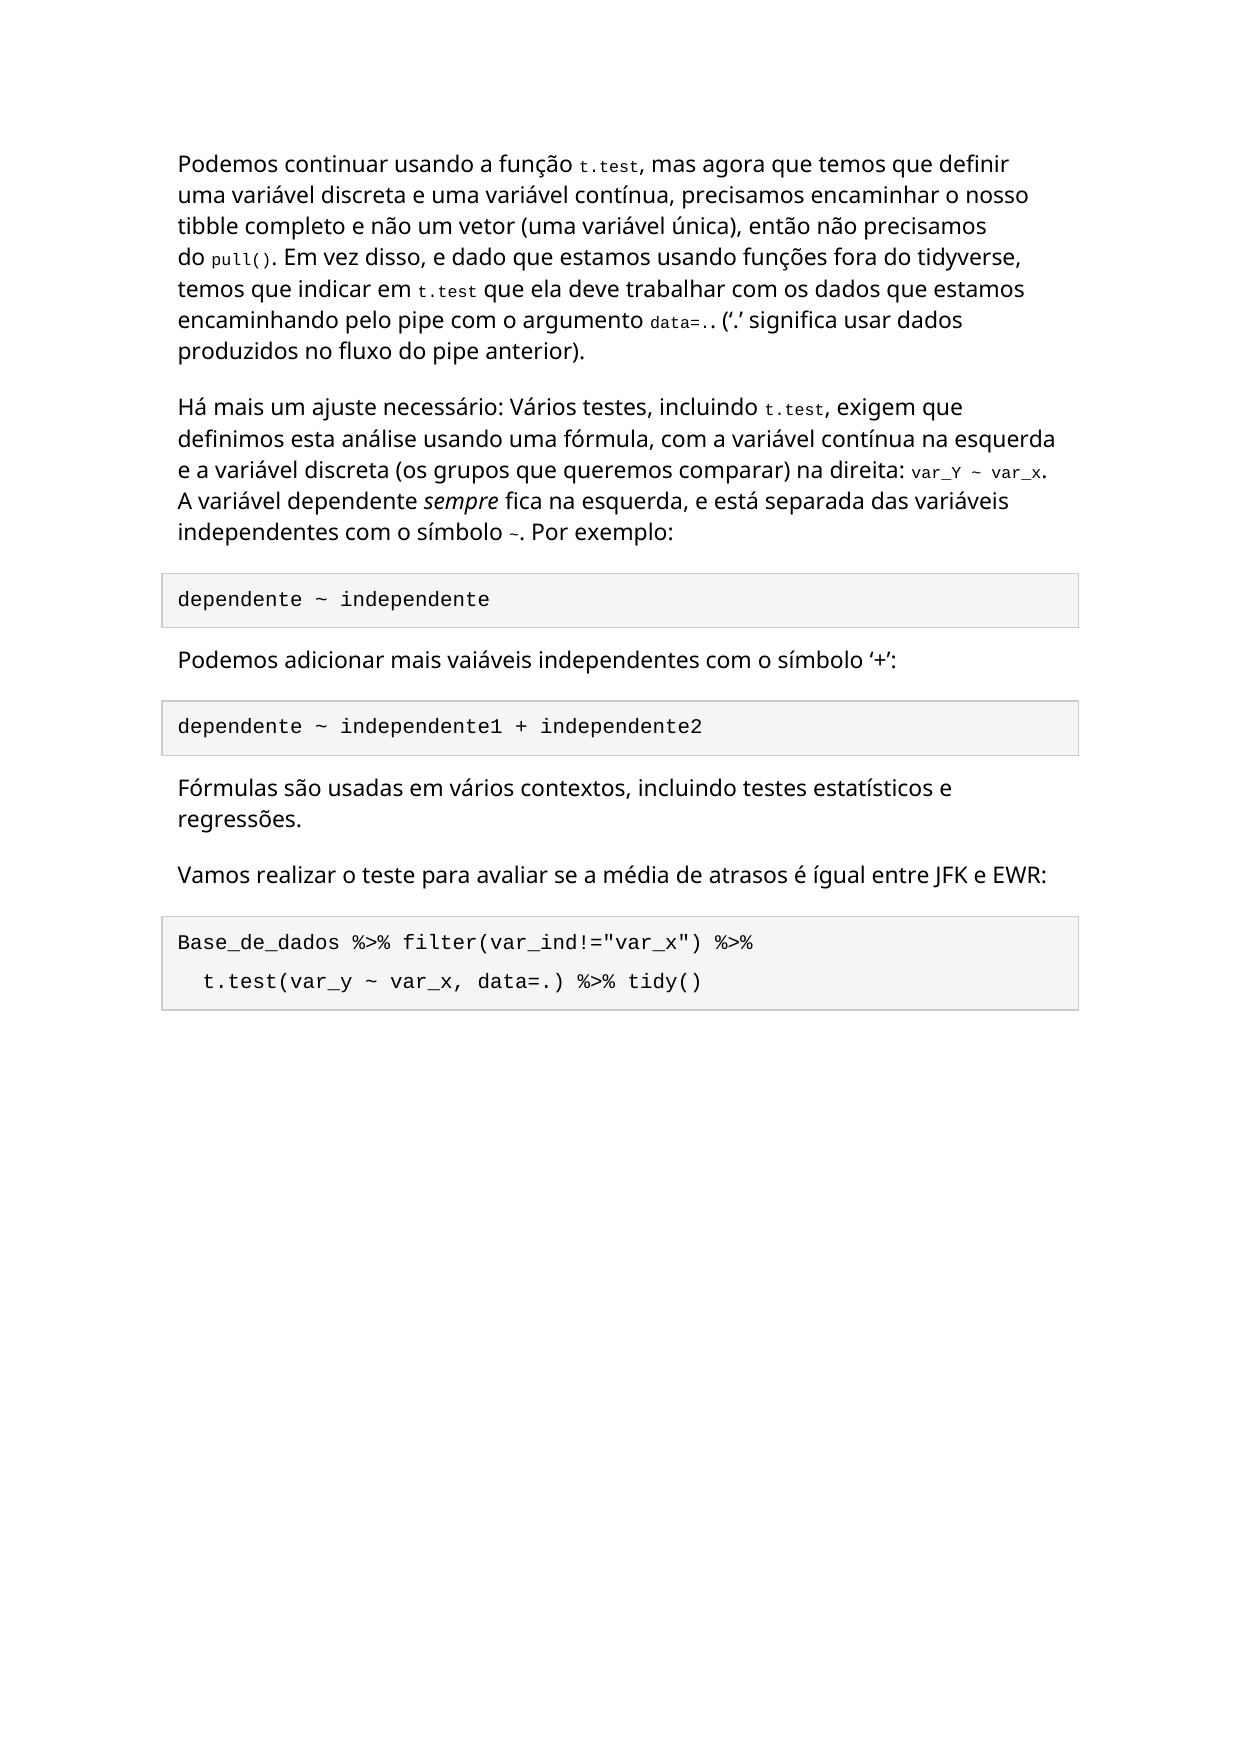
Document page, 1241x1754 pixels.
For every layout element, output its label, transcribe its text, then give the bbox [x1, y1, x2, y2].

text t.test(var_y ~ var_x, data=.) %>% tidy() [163, 955, 1078, 1009]
text dependente ~ independente [163, 574, 1078, 627]
text Vamos realizar o teste para avaliar se a média de atrasos é ígual entre JFK e EWR: [177, 859, 1063, 891]
text Podemos adicionar mais vaiáveis independentes com o símbolo ‘+’: [177, 644, 1063, 675]
text Podemos continuar usando a função t.test, mas agora que temos que definir uma variável discreta e uma variável contínua, precisamos encaminhar o nosso tibble completo e não um vetor (uma variável única), então não precisamos do pull(). Em vez disso, e dado que estamos usando funções fora do tidyverse, temos que indicar em t.test que ela deve trabalhar com os dados que estamos encaminhando pelo pipe com o argumento data=.. (‘.’ significa usar dados produzidos no fluxo do pipe anterior). [177, 148, 1063, 366]
text Há mais um ajuste necessário: Vários testes, incluindo t.test, exigem que definimos esta análise usando uma fórmula, com a variável contínua na esquerda e a variável discreta (os grupos que queremos comparar) na direita: var_Y ~ var_x. A variável dependente sempre fica na esquerda, e está separada das variáveis independentes com o símbolo ~. Por exemplo: [177, 391, 1063, 548]
text dependente ~ independente1 + independente2 [163, 702, 1078, 755]
text Fórmulas são usadas em vários contextos, incluindo testes estatísticos e regressões. [177, 772, 1063, 834]
text Base_de_dados %>% filter(var_ind!="var_x") %>% [163, 917, 1078, 955]
